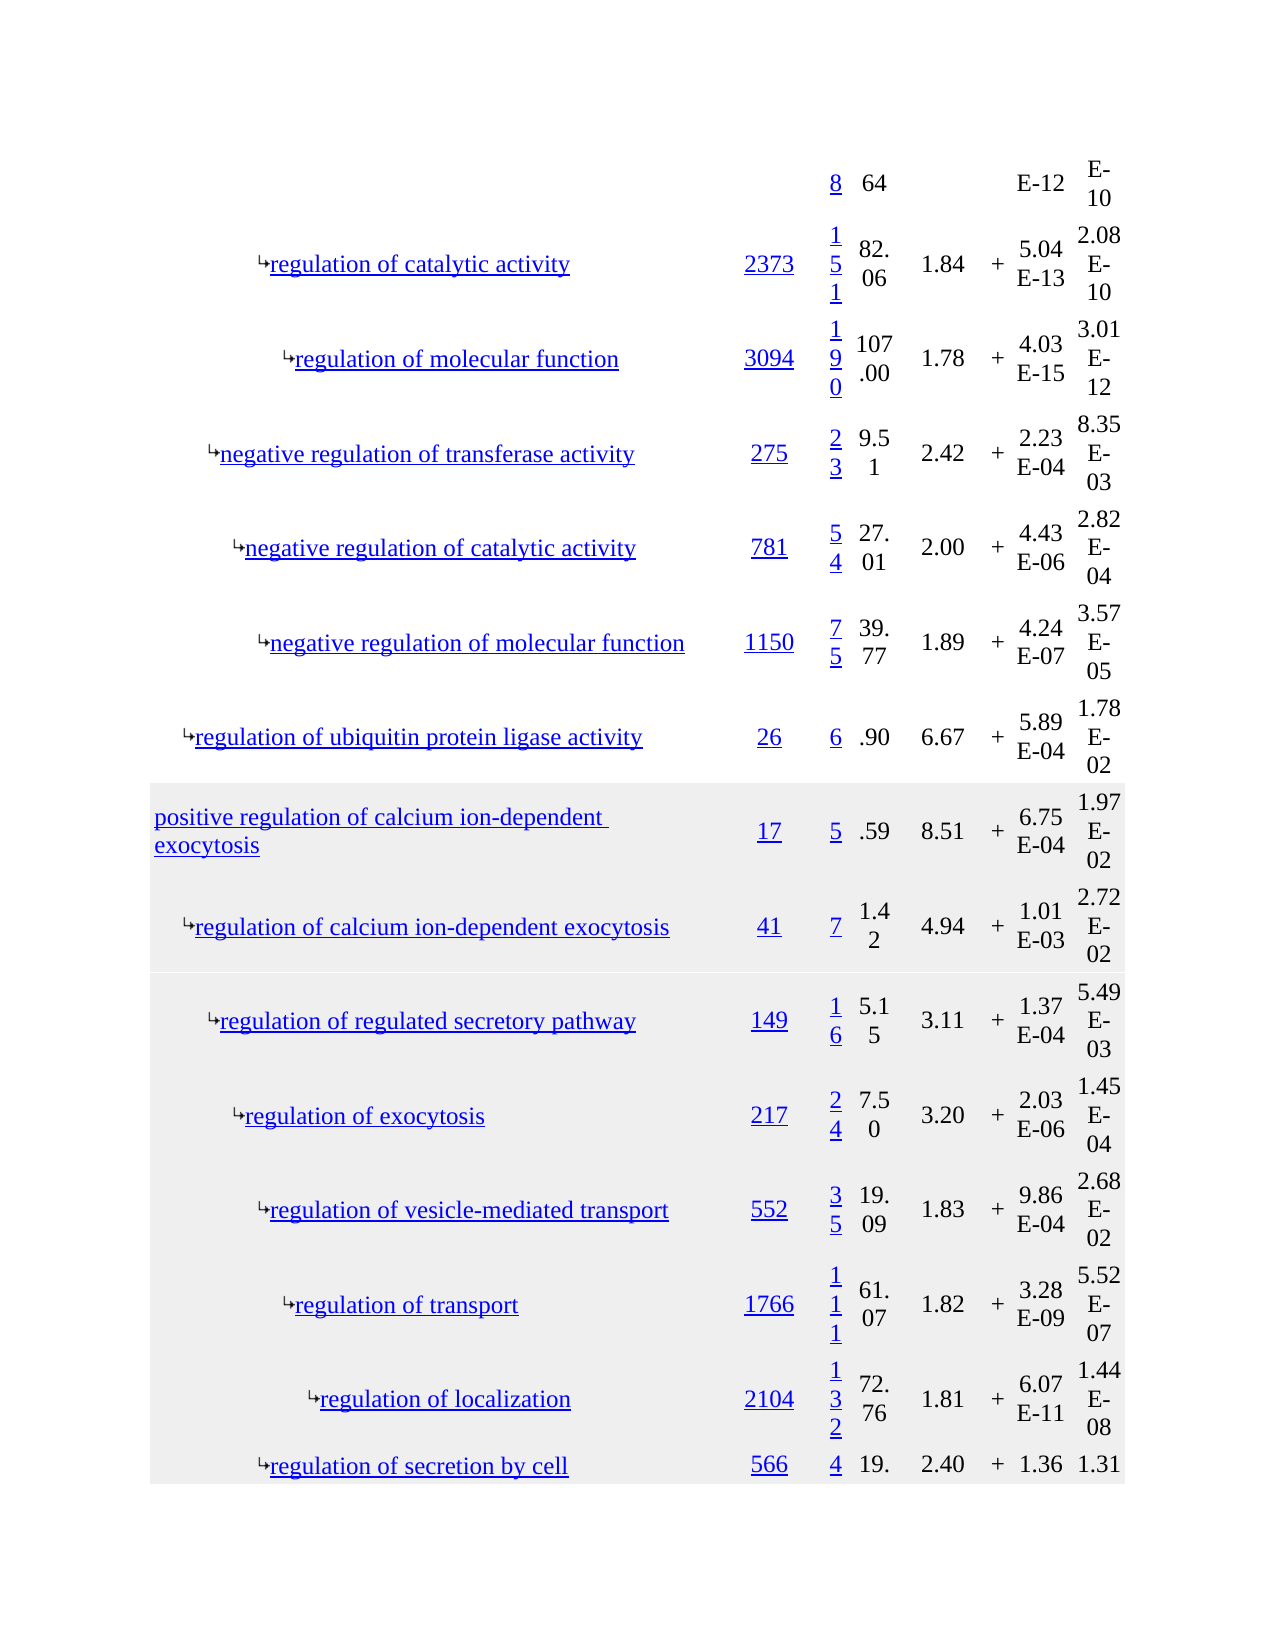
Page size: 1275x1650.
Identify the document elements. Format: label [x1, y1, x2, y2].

picture [154, 247, 270, 273]
picture [154, 1004, 220, 1030]
picture [154, 1099, 245, 1125]
picture [154, 1449, 270, 1475]
picture [154, 1382, 320, 1408]
picture [154, 342, 295, 368]
picture [154, 626, 270, 652]
picture [154, 1288, 295, 1314]
picture [154, 437, 220, 462]
picture [154, 531, 245, 557]
picture [154, 1193, 270, 1219]
picture [154, 720, 195, 746]
picture [154, 910, 195, 935]
